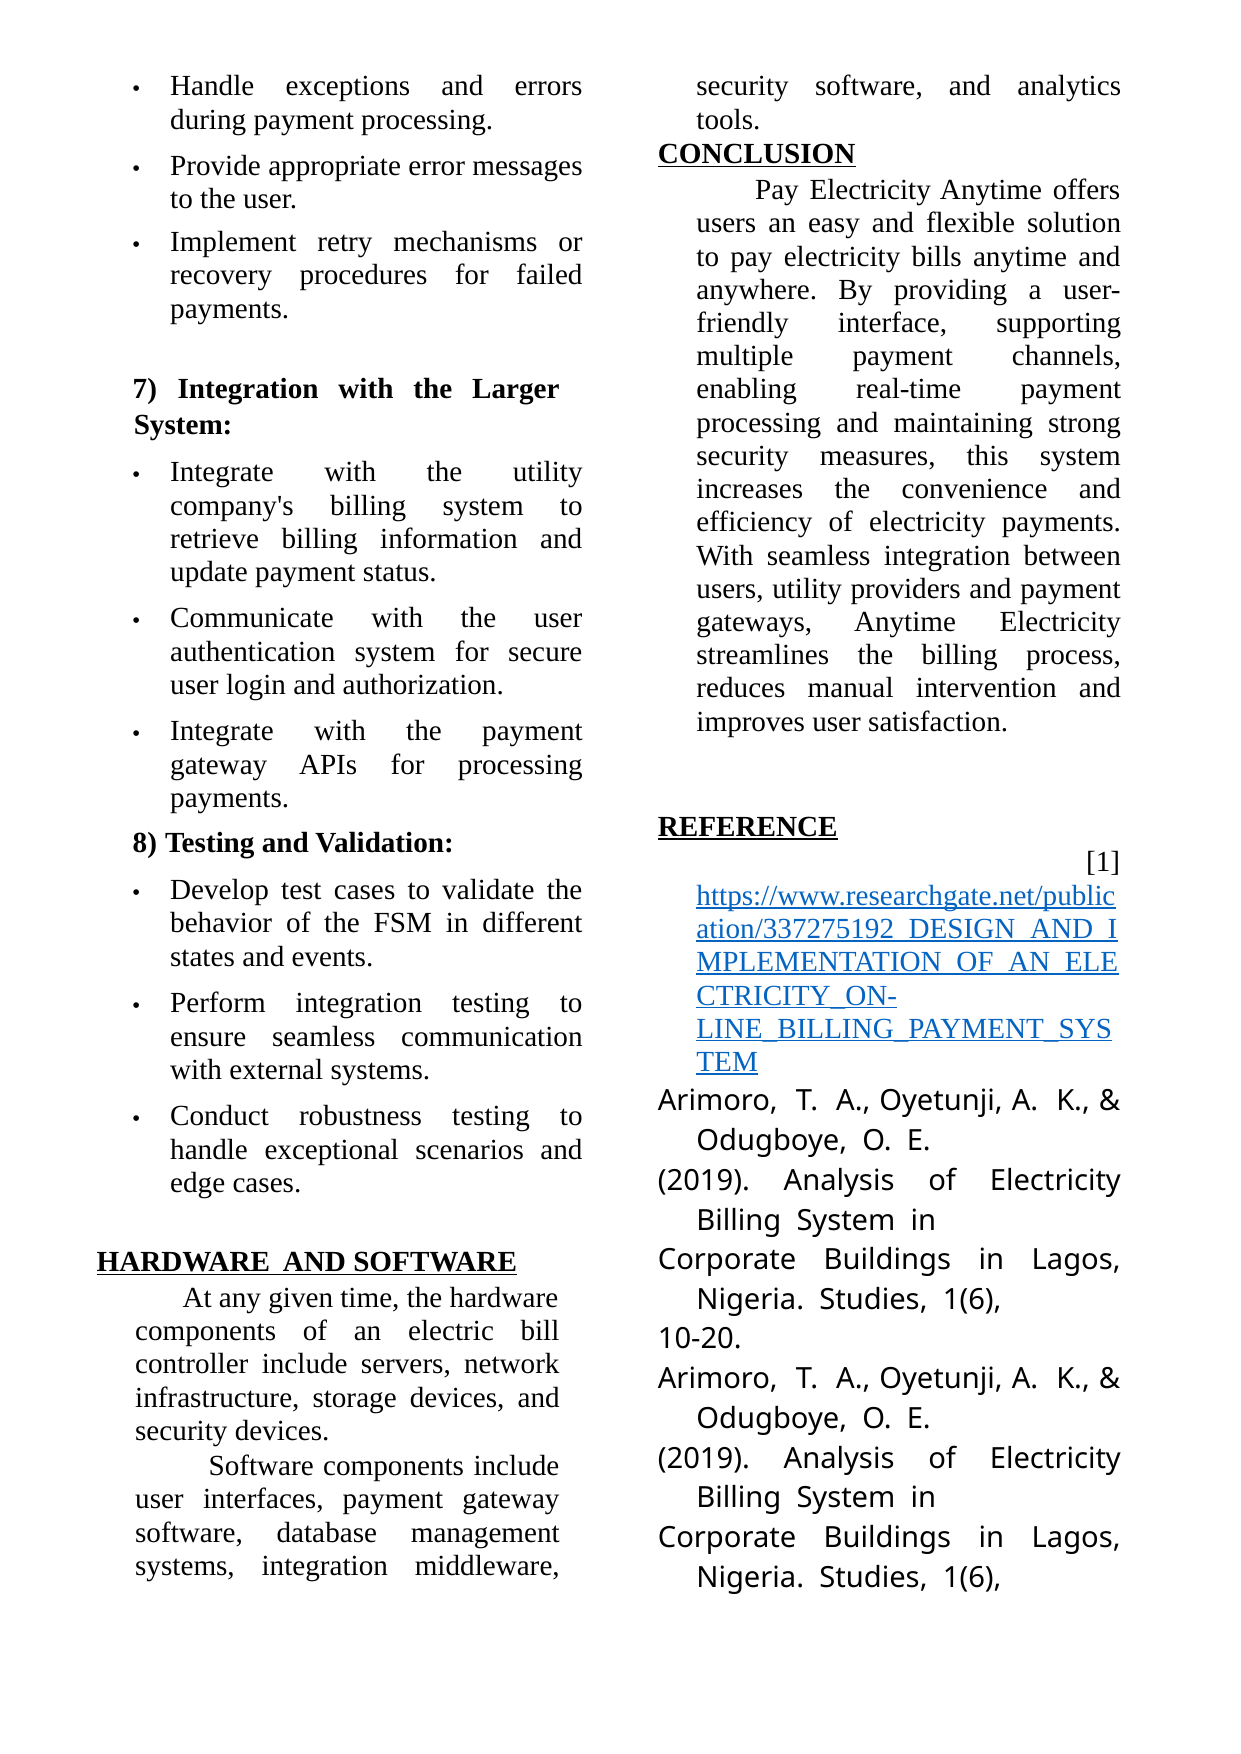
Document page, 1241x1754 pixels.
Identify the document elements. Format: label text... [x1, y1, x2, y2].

text 10-20. [658, 1318, 1121, 1357]
text Corporate Buildings in Lagos, Nigeria. Studies, 1(6), [658, 1238, 1121, 1318]
list Communicate with the user authentication system for secure user login and authorization. [132, 601, 583, 701]
list Conduct robustness testing to handle exceptional scenarios and edge cases. [132, 1099, 583, 1198]
text (2019). Analysis of Electricity Billing System in [658, 1437, 1121, 1516]
text Arimoro, T. A., Oyetunji, A. K., & Odugboye, O. E. [658, 1080, 1121, 1159]
text Pay Electricity Anytime offers users an easy and flexible solution to pay electricity bills anytime and anywhere. By providing a user-friendly interface, supporting multiple payment channels, enabling real-time payment processing and maintaining strong security measures, this system increases the convenience and efficiency of electricity payments. With seamless integration between users, utility providers and payment gateways, Anytime Electricity streamlines the billing process, reduces manual intervention and improves user satisfaction. [658, 173, 1121, 737]
text Software components include user interfaces, payment gateway software, database management systems, integration middleware, security software, and analytics tools. [658, 69, 1121, 135]
text CONCLUSION [658, 137, 1121, 171]
text [1] https://www.researchgate.net/publication/337275192_DESIGN_AND_IMPLEMENTATION_OF_AN_ELECTRICITY_ON-LINE_BILLING_PAYMENT_SYSTEM [658, 845, 1121, 1078]
list Handle exceptions and errors during payment processing. [132, 69, 583, 135]
text Corporate Buildings in Lagos, Nigeria. Studies, 1(6), [658, 1516, 1121, 1596]
text Arimoro, T. A., Oyetunji, A. K., & Odugboye, O. E. [658, 1357, 1121, 1437]
text REFERENCE [658, 810, 1121, 843]
list Integrate with the utility company's billing system to retrieve billing information and update payment status. [132, 455, 583, 588]
list Provide appropriate error messages to the user. [132, 149, 583, 215]
text At any given time, the hardware components of an electric bill controller include servers, network infrastructure, storage devices, and security devices. [96, 1281, 560, 1447]
list Implement retry mechanisms or recovery procedures for failed payments. [132, 225, 583, 324]
text (2019). Analysis of Electricity Billing System in [658, 1159, 1121, 1238]
text 8) Testing and Validation: [132, 825, 560, 859]
list Develop test cases to validate the behavior of the FSM in different states and events. [132, 873, 583, 972]
list Perform integration testing to ensure seamless communication with external systems. [132, 986, 583, 1086]
text HARDWARE AND SOFTWARE [96, 1245, 560, 1278]
list Integrate with the payment gateway APIs for processing payments. [132, 714, 583, 814]
text 7) Integration with the Larger System: [132, 371, 560, 441]
text Software components include user interfaces, payment gateway software, database management systems, integration middleware, security software, and analytics tools. [96, 1449, 560, 1581]
